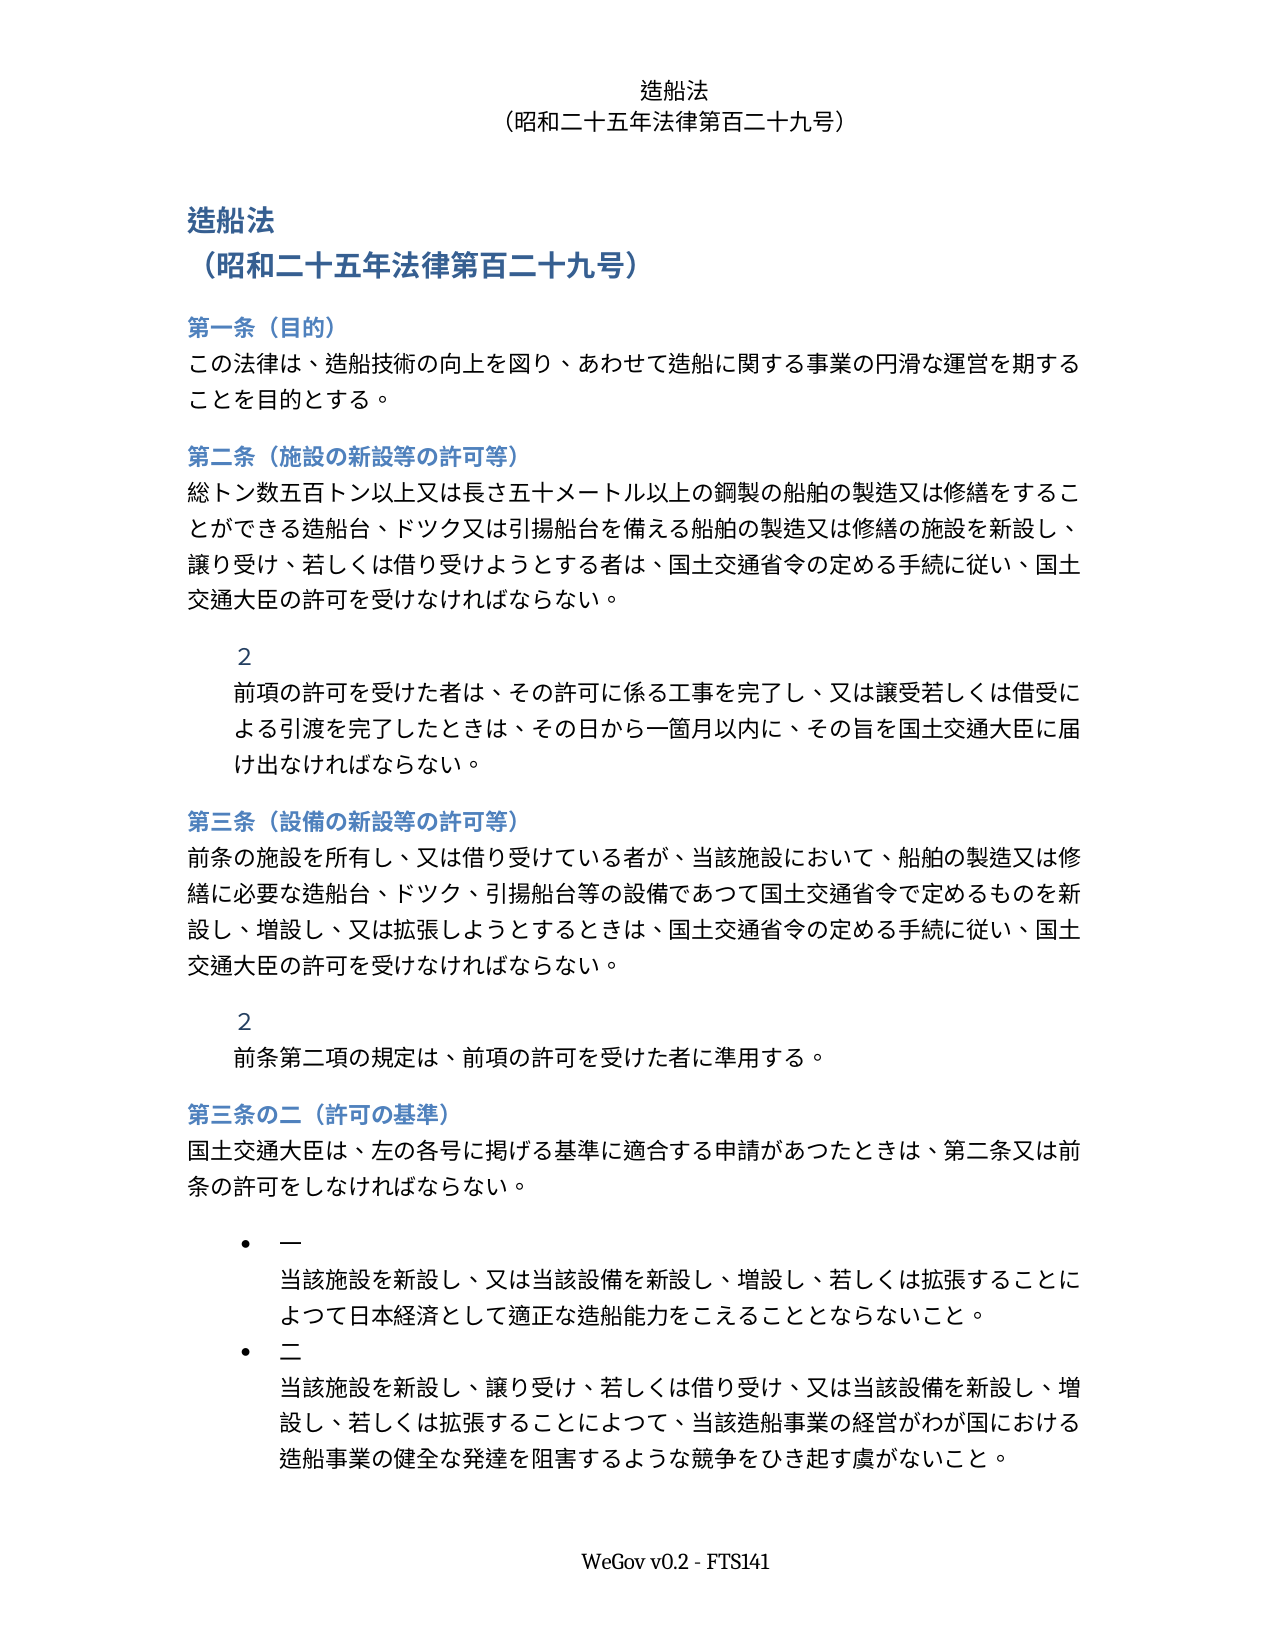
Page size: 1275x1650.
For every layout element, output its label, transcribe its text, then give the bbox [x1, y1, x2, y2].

text 国土交通大臣は、左の各号に掲げる基準に適合する申請があつたときは、第二条又は前条の許可をしなければならない。 [187, 1135, 1087, 1202]
subtitle 第三条（設備の新設等の許可等） [187, 806, 1087, 837]
text 前項の許可を受けた者は、その許可に係る工事を完了し、又は譲受若しくは借受による引渡を完了したときは、その日から一箇月以内に、その旨を国土交通大臣に届け出なければならない。 [233, 677, 1087, 780]
subtitle 第三条の二（許可の基準） [187, 1099, 1087, 1130]
text この法律は、造船技術の向上を図り、あわせて造船に関する事業の円滑な運営を期することを目的とする。 [187, 348, 1087, 415]
subtitle 第一条（目的） [187, 312, 1087, 343]
subtitle ２ [233, 641, 1087, 672]
text 総トン数五百トン以上又は長さ五十メートル以上の鋼製の船舶の製造又は修繕をすることができる造船台、ドツク又は引揚船台を備える船舶の製造又は修繕の施設を新設し、譲り受け、若しくは借り受けようとする者は、国土交通省令の定める手続に従い、国土交通大臣の許可を受けなければならない。 [187, 477, 1087, 616]
subtitle ２ [233, 1006, 1087, 1038]
text 前条第二項の規定は、前項の許可を受けた者に準用する。 [233, 1042, 1087, 1073]
subtitle 造船法 （昭和二十五年法律第百二十九号） [187, 200, 1087, 285]
subtitle 第二条（施設の新設等の許可等） [187, 441, 1087, 472]
list 二 当該施設を新設し、譲り受け、若しくは借り受け、又は当該設備を新設し、増設し、若しくは拡張することによつて、当該造船事業の経営がわが国における造船事業の健全な発達を阻害するような競争をひき起す虞がないこと。 [242, 1336, 1087, 1474]
list 一 当該施設を新設し、又は当該設備を新設し、増設し、若しくは拡張することによつて日本経済として適正な造船能力をこえることとならないこと。 [242, 1228, 1087, 1331]
text 前条の施設を所有し、又は借り受けている者が、当該施設において、船舶の製造又は修繕に必要な造船台、ドツク、引揚船台等の設備であつて国土交通省令で定めるものを新設し、増設し、又は拡張しようとするときは、国土交通省令の定める手続に従い、国土交通大臣の許可を受けなければならない。 [187, 842, 1087, 981]
